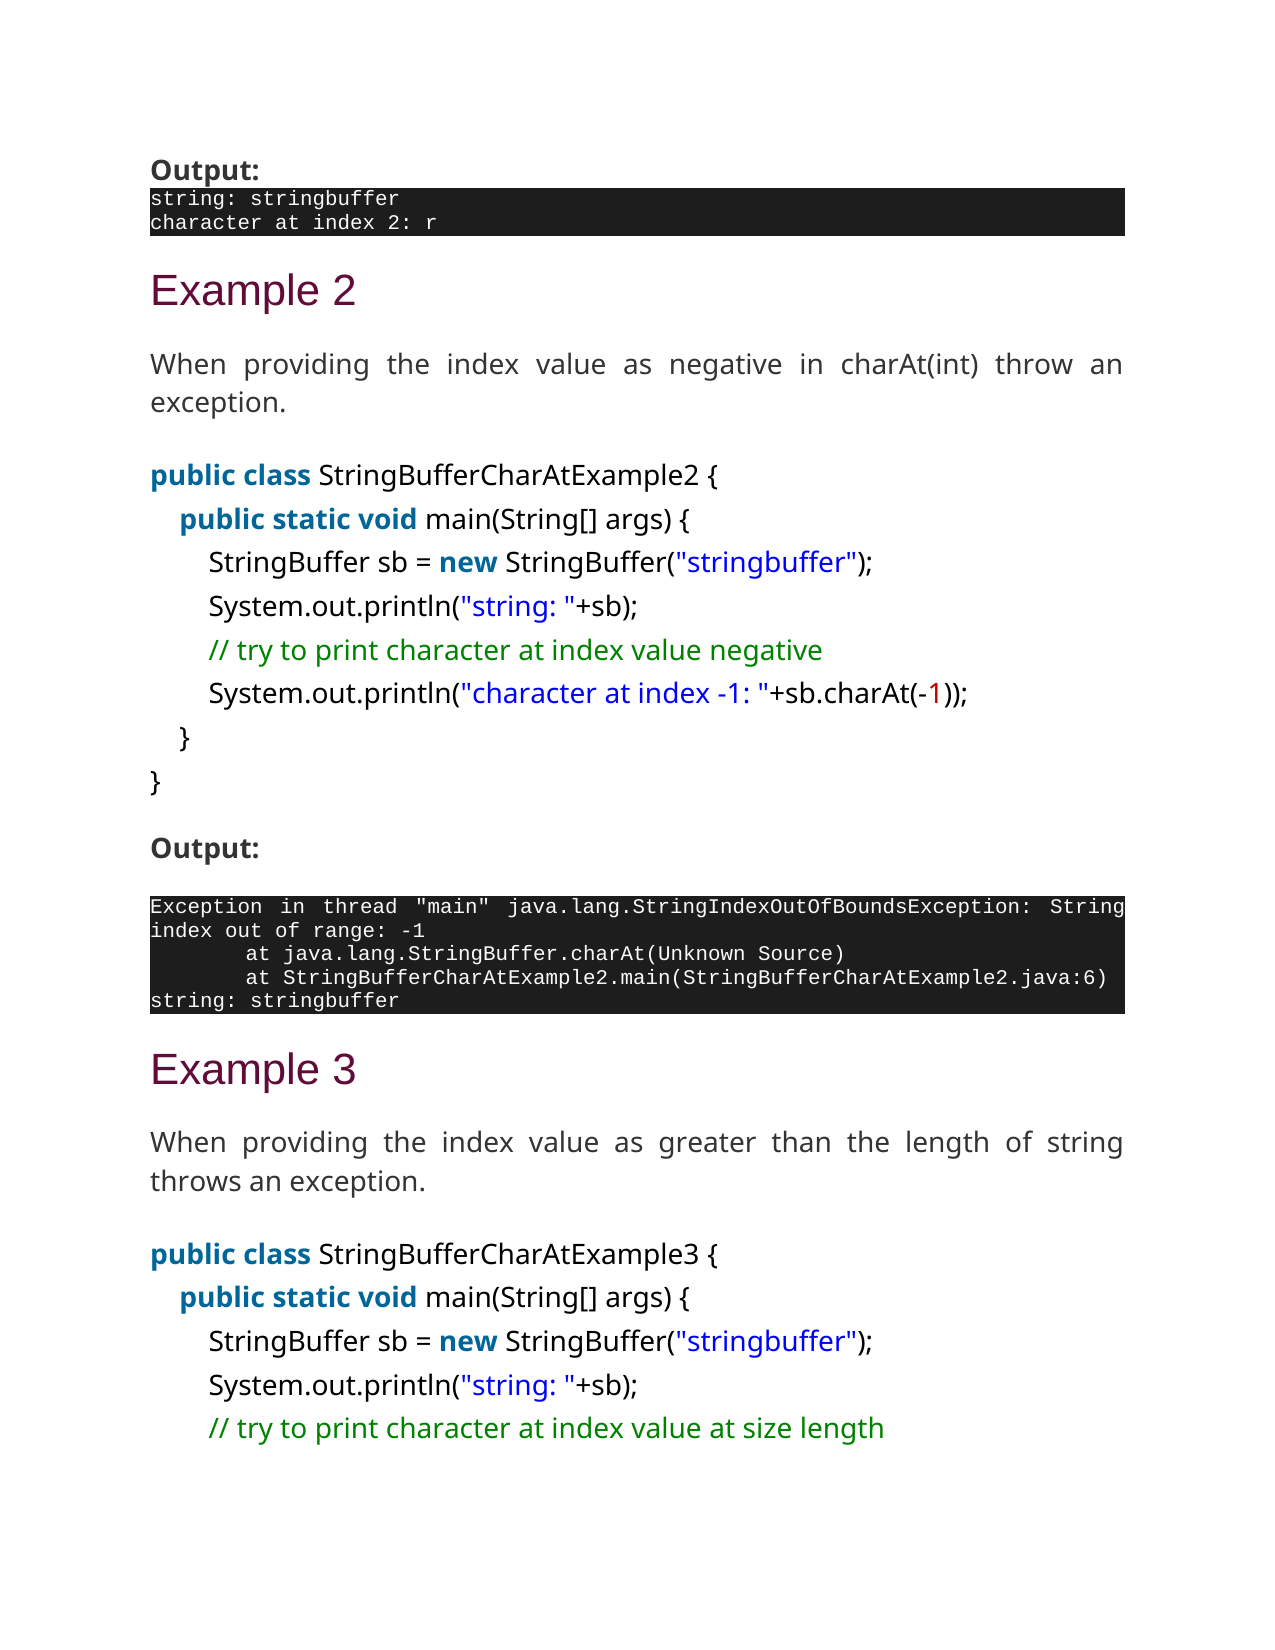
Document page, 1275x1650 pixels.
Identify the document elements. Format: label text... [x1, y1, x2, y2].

text Output: [150, 150, 1125, 188]
text at StringBufferCharAtExample2.main(StringBufferCharAtExample2.java:6) [150, 967, 1125, 991]
text StringBuffer sb = new StringBuffer("stringbuffer"); [150, 1316, 1125, 1359]
text } [150, 756, 1125, 799]
text // try to print character at index value at size length [150, 1403, 1125, 1447]
text System.out.println("character at index -1: "+sb.charAt(-1)); [150, 668, 1125, 712]
text When providing the index value as negative in charAt(int) throw an exception. [150, 344, 1125, 421]
text string: stringbuffer [150, 991, 1125, 1014]
text // try to print character at index value negative [150, 625, 1125, 668]
text When providing the index value as greater than the length of string throws an exception. [150, 1123, 1125, 1199]
text public static void main(String[] args) { [150, 1272, 1125, 1316]
text } [150, 712, 1125, 756]
text Example 2 [150, 265, 1125, 315]
text character at index 2: r [150, 212, 1125, 236]
text Output: [150, 828, 1125, 867]
text System.out.println("string: "+sb); [150, 1359, 1125, 1403]
text public class StringBufferCharAtExample3 { [150, 1229, 1125, 1272]
text public class StringBufferCharAtExample2 { [150, 450, 1125, 494]
text Exception in thread "main" java.lang.StringIndexOutOfBoundsException: String index out of range: -1 [150, 896, 1125, 943]
text Example 3 [150, 1043, 1125, 1094]
text at java.lang.StringBuffer.charAt(Unknown Source) [150, 943, 1125, 967]
text System.out.println("string: "+sb); [150, 581, 1125, 625]
text public static void main(String[] args) { [150, 494, 1125, 537]
text StringBuffer sb = new StringBuffer("stringbuffer"); [150, 537, 1125, 581]
text string: stringbuffer [150, 188, 1125, 212]
